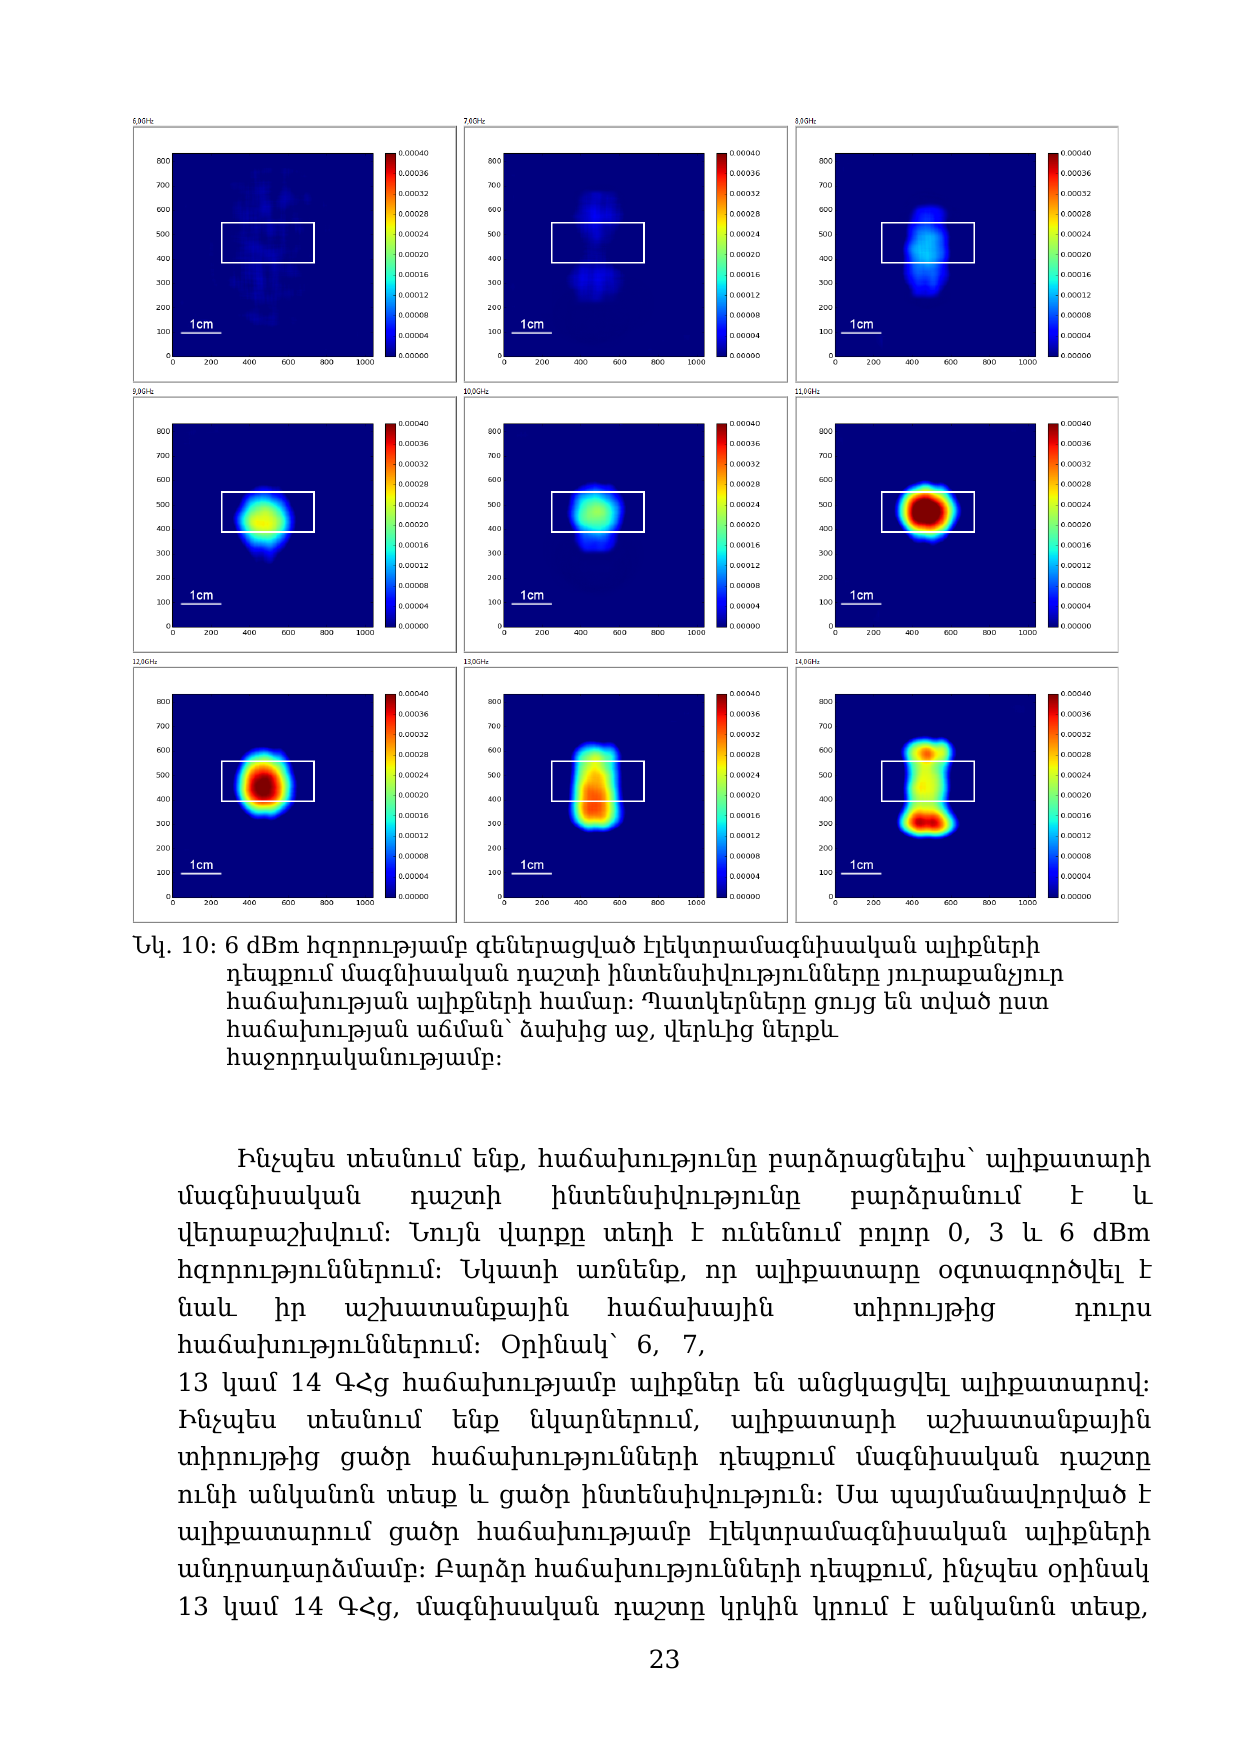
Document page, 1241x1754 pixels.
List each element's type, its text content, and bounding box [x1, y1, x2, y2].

text Նկ․ 10: 6 dBm հզորությամբ գեներացված էլեկտրամագնիսական ալիքների դեպքում մագնիսական դաշտի ինտենսիվությունները յուրաքանչյուր հաճախության ալիքների համար։ Պատկերները ցույց են տված ըստ հաճախության աճման՝ ձախից աջ, վերևից ներքև [133, 932, 1067, 1043]
text 13 կամ 14 ԳՀց, մագնիսական դաշտը կրկին կրում է անկանոն տեսք, [177, 1592, 1226, 1622]
text 13 կամ 14 ԳՀց հաճախությամբ ալիքներ են անցկացվել ալիքատարով։ Ինչպես տեսնում ենք նկարներում, ալիքատարի աշխատանքային տիրույթից ցածր հաճախությունների դեպքում մագնիսական դաշտը ունի անկանոն տեսք և ցածր ինտենսիվություն։ Սա պայմանավորված է ալիքատարում ցածր հաճախությամբ էլեկտրամագնիսական ալիքների անդրադարձմամբ։ Բարձր հաճախությունների դեպքում, ինչպես օրինակ [177, 1368, 1152, 1584]
text Ինչպես տեսնում ենք, հաճախությունը բարձրացնելիս՝ ալիքատարի մագնիսական դաշտի ինտենսիվությունը բարձրանում է և վերաբաշխվում։ Նույն վարքը տեղի է ունենում բոլոր 0, 3 և 6 dBm հզորություններում։ Նկատի առնենք, որ ալիքատարը օգտագործվել է նաև իր աշխատանքային հաճախային տիրույթից դուրս հաճախություններում։ Օրինակ՝ 6, 7, [177, 1144, 1152, 1359]
picture [132, 118, 1119, 923]
text հաջորդականությամբ։ [226, 1044, 1226, 1070]
